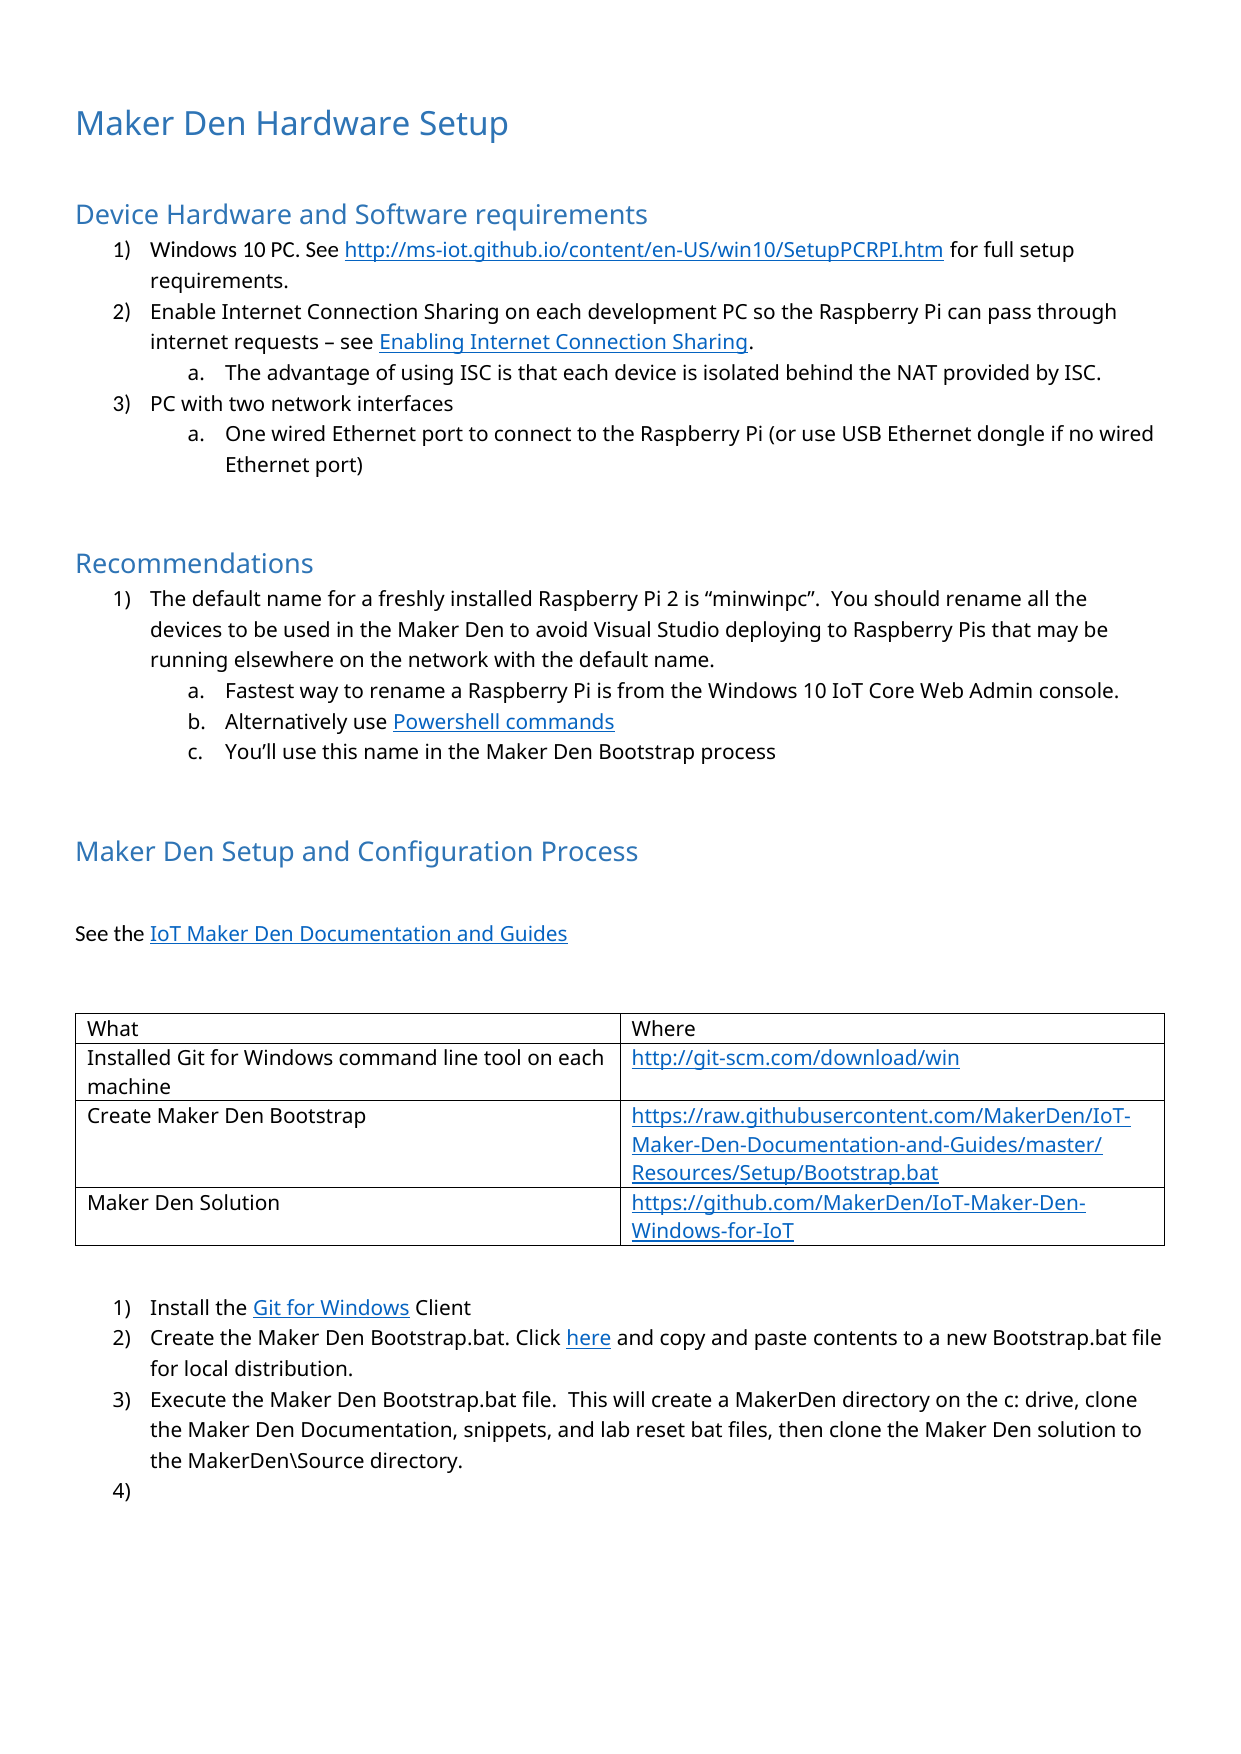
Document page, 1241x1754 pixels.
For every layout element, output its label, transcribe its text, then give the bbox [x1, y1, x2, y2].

list Alternatively use Powershell commands [187, 707, 1165, 735]
list Execute the Maker Den Bootstrap.bat file. This will create a MakerDen directory on the c: drive, clone the Maker Den Documentation, snippets, and lab reset bat files, then clone the Maker Den solution to the MakerDen\Source directory. [112, 1385, 1165, 1474]
list One wired Ethernet port to connect to the Raspberry Pi (or use USB Ethernet dongle if no wired Ethernet port) [187, 419, 1165, 478]
list Enable Internet Connection Sharing on each development PC so the Raspberry Pi can pass through internet requests – see Enabling Internet Connection Sharing. [112, 297, 1165, 356]
list Install the Git for Windows Client [112, 1293, 1165, 1321]
table_header Where [621, 1014, 1164, 1042]
list Fastest way to rename a Raspberry Pi is from the Windows 10 IoT Core Web Admin console. [187, 676, 1165, 705]
table_header What [76, 1014, 620, 1042]
table_cell https://github.com/MakerDen/IoT-Maker-Den-Windows-for-IoT [621, 1188, 1164, 1244]
list Windows 10 PC. See http://ms-iot.github.io/content/en-US/win10/SetupPCRPI.htm for full setup requirements. [112, 236, 1165, 295]
subtitle Maker Den Setup and Configuration Process [75, 832, 1165, 869]
subtitle Maker Den Hardware Setup [75, 100, 1165, 145]
subtitle Recommendations [75, 544, 1165, 581]
text See the IoT Maker Den Documentation and Guides [75, 919, 1165, 947]
table_cell http://git-scm.com/download/win [621, 1044, 1164, 1100]
list The default name for a freshly installed Raspberry Pi 2 is “minwinpc”. You should rename all the devices to be used in the Maker Den to avoid Visual Studio deploying to Raspberry Pis that may be running elsewhere on the network with the default name. [112, 584, 1165, 674]
table_cell Create Maker Den Bootstrap [76, 1101, 620, 1187]
table_cell Maker Den Solution [76, 1188, 620, 1244]
list Create the Maker Den Bootstrap.bat. Click here and copy and paste contents to a new Bootstrap.bat file for local distribution. [112, 1323, 1165, 1383]
list You’ll use this name in the Maker Den Bootstrap process [187, 737, 1165, 766]
table_cell Installed Git for Windows command line tool on each machine [76, 1044, 620, 1100]
list The advantage of using ISC is that each device is isolated behind the NAT provided by ISC. [187, 358, 1165, 387]
subtitle Device Hardware and Software requirements [75, 196, 1165, 233]
list PC with two network interfaces [112, 389, 1165, 417]
table_cell https://raw.githubusercontent.com/MakerDen/IoT-Maker-Den-Documentation-and-Guides/master/Resources/Setup/Bootstrap.bat [621, 1101, 1164, 1187]
